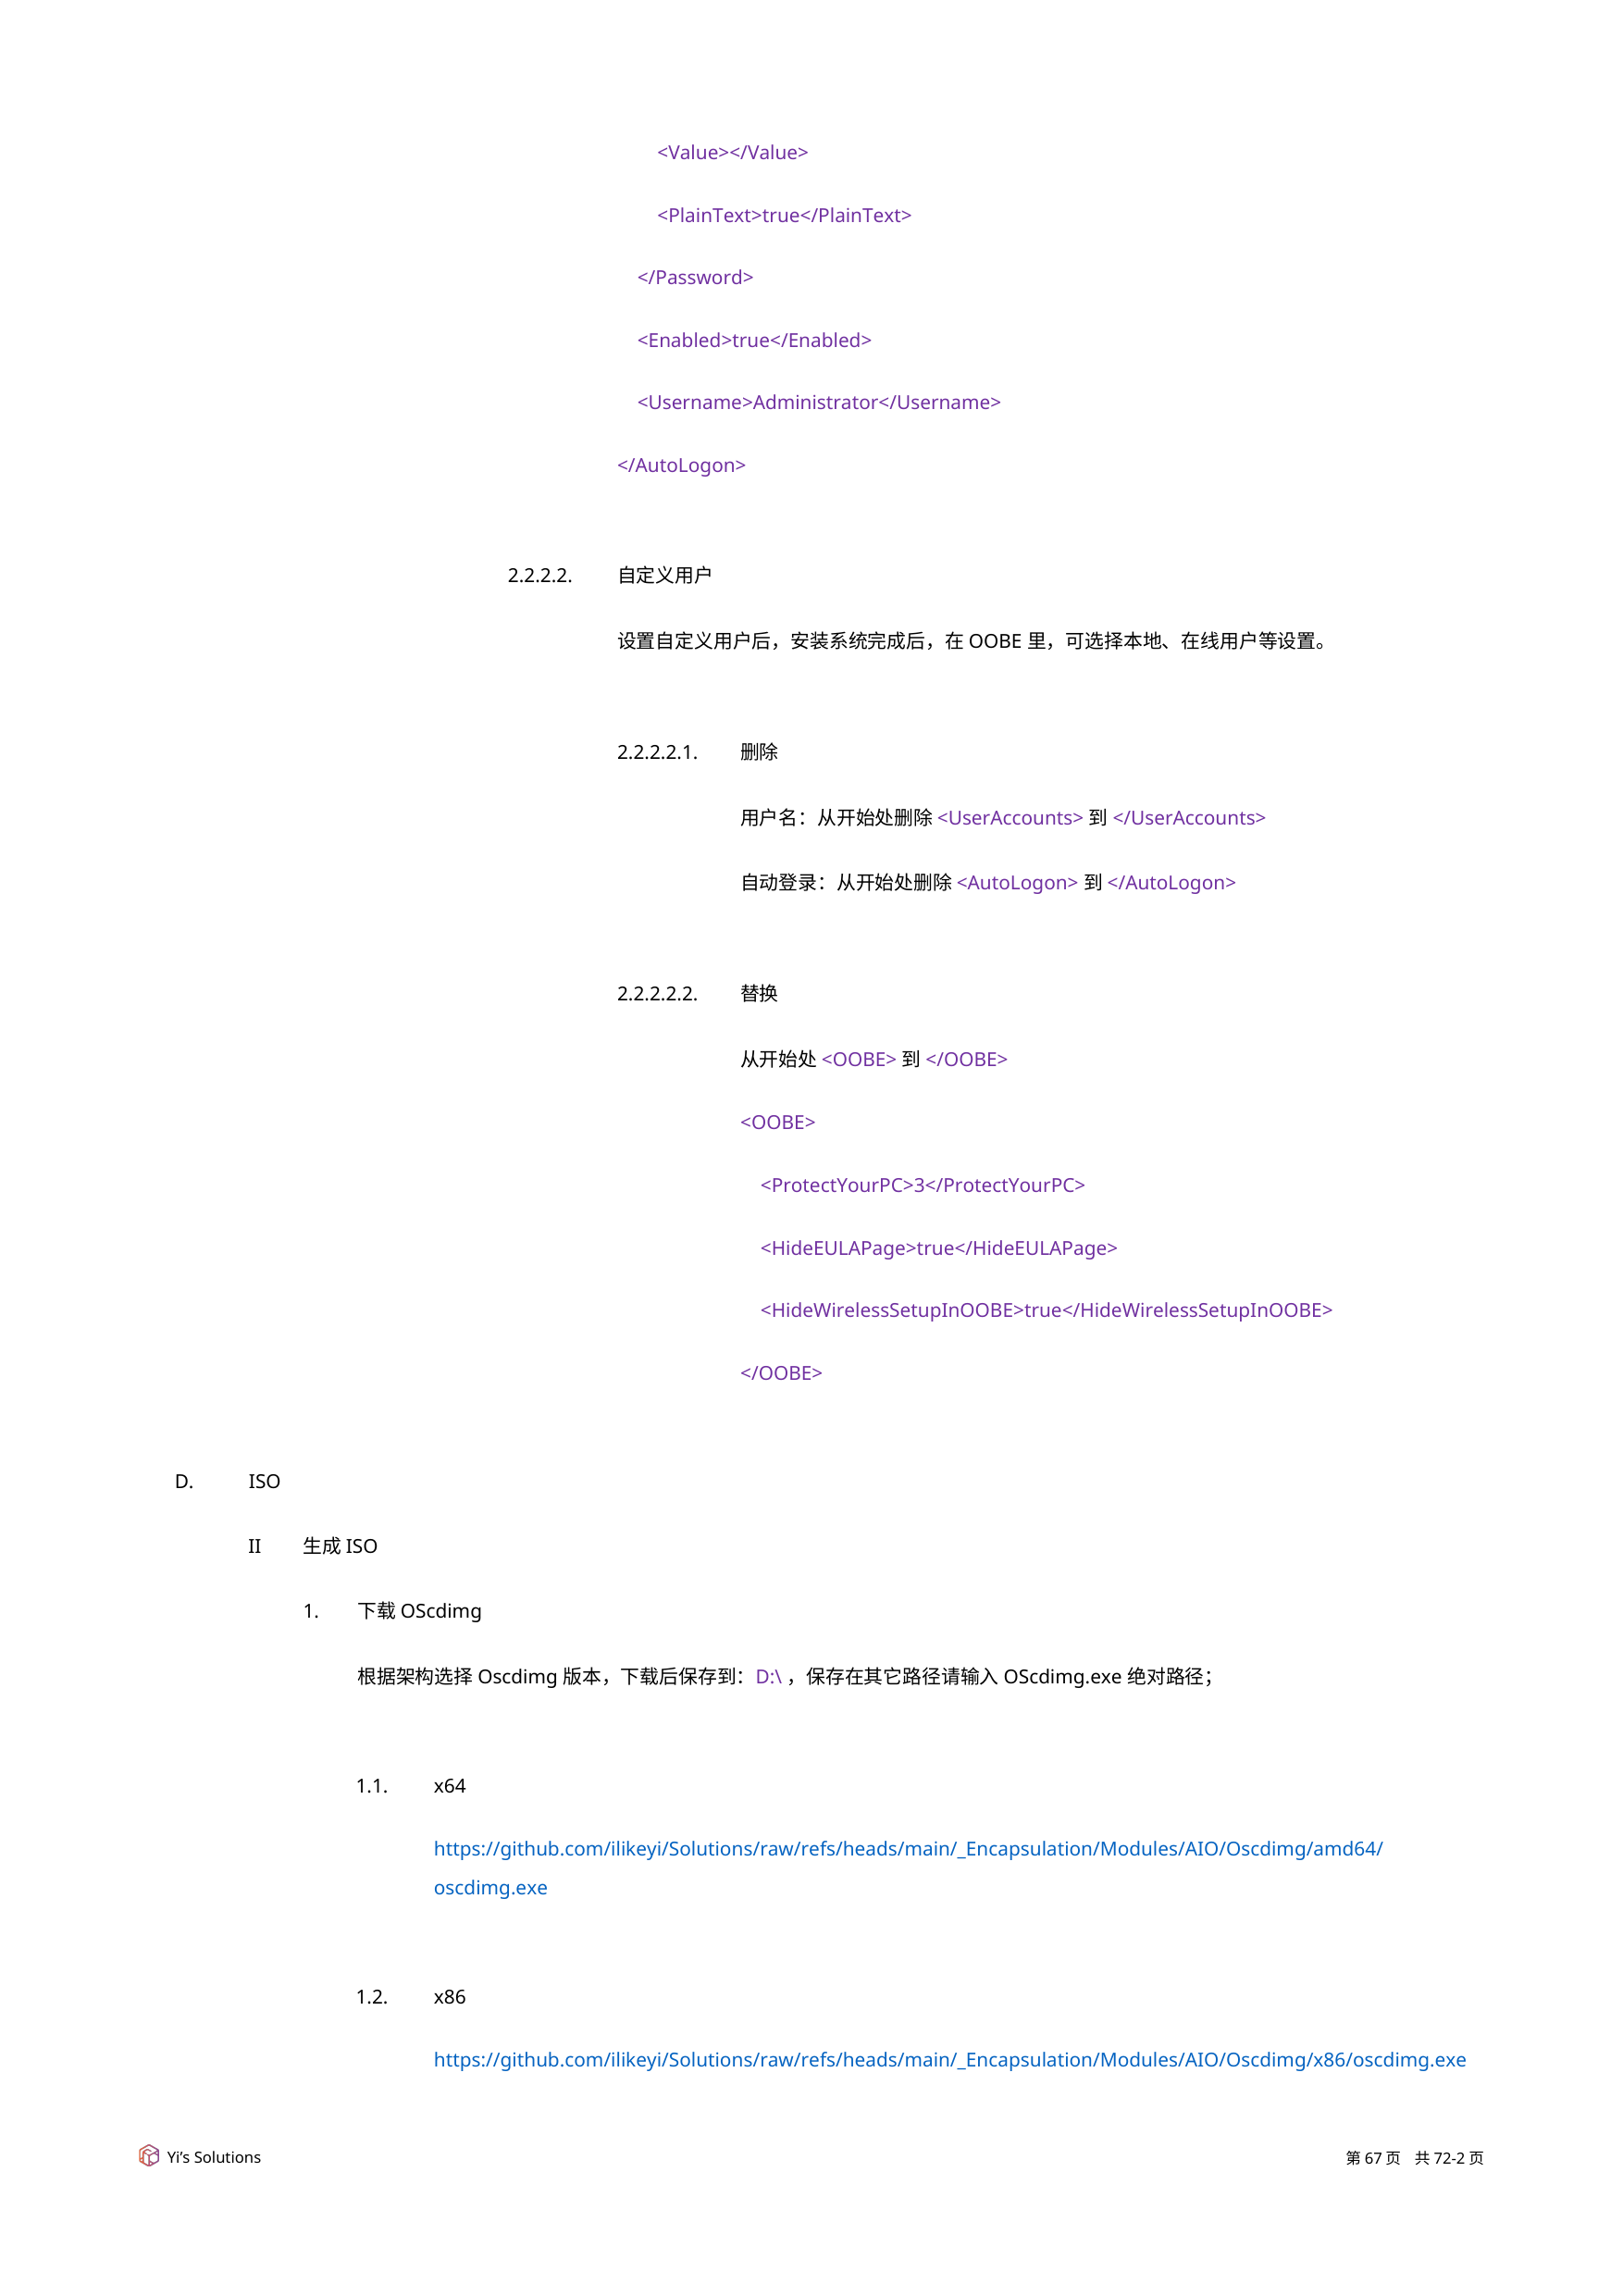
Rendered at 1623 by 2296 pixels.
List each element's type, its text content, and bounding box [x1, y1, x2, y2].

subtitle 删除 [617, 737, 1484, 765]
list https://github.com/ilikeyi/Solutions/raw/refs/heads/main/_Encapsulation/Modules/AIO/Oscdimg/x86/oscdimg.exe [434, 2046, 1484, 2072]
list x86 [355, 1983, 1484, 2010]
subtitle 生成 ISO [248, 1531, 1484, 1558]
subtitle 替换 [617, 979, 1484, 1007]
text 用户名：从开始处删除 <UserAccounts> 到 </UserAccounts> [740, 802, 1484, 830]
list 从开始处 <OOBE> 到 </OOBE> [740, 1044, 1484, 1072]
list </OOBE> [740, 1359, 1484, 1385]
list <OOBE> [740, 1109, 1484, 1136]
list 根据架构选择 Oscdimg 版本，下载后保存到：D:\ ，保存在其它路径请输入 OScdimg.exe 绝对路径； [357, 1661, 1484, 1689]
text </Password> [617, 264, 1484, 291]
list <HideWirelessSetupInOOBE>true</HideWirelessSetupInOOBE> [740, 1297, 1484, 1323]
list <HideEULAPage>true</HideEULAPage> [740, 1235, 1484, 1260]
picture [139, 2144, 159, 2166]
text 自动登录：从开始处删除 <AutoLogon> 到 </AutoLogon> [740, 867, 1484, 896]
list 下载 OScdimg [303, 1595, 1484, 1624]
subtitle 自定义用户 [508, 561, 1484, 589]
text 设置自定义用户后，安装系统完成后，在 OOBE 里，可选择本地、在线用户等设置。 [617, 626, 1484, 653]
list <ProtectYourPC>3</ProtectYourPC> [740, 1172, 1484, 1198]
subtitle ISO [193, 1469, 1484, 1495]
text <Username>Administrator</Username> [617, 389, 1484, 416]
text <Value></Value> [617, 139, 1484, 165]
text <Enabled>true</Enabled> [617, 327, 1484, 353]
list https://github.com/ilikeyi/Solutions/raw/refs/heads/main/_Encapsulation/Modules/AIO/Oscdimg/amd64/oscdimg.exe [434, 1835, 1484, 1901]
text </AutoLogon> [617, 452, 1484, 478]
text <PlainText>true</PlainText> [617, 202, 1484, 228]
list x64 [355, 1772, 1484, 1799]
